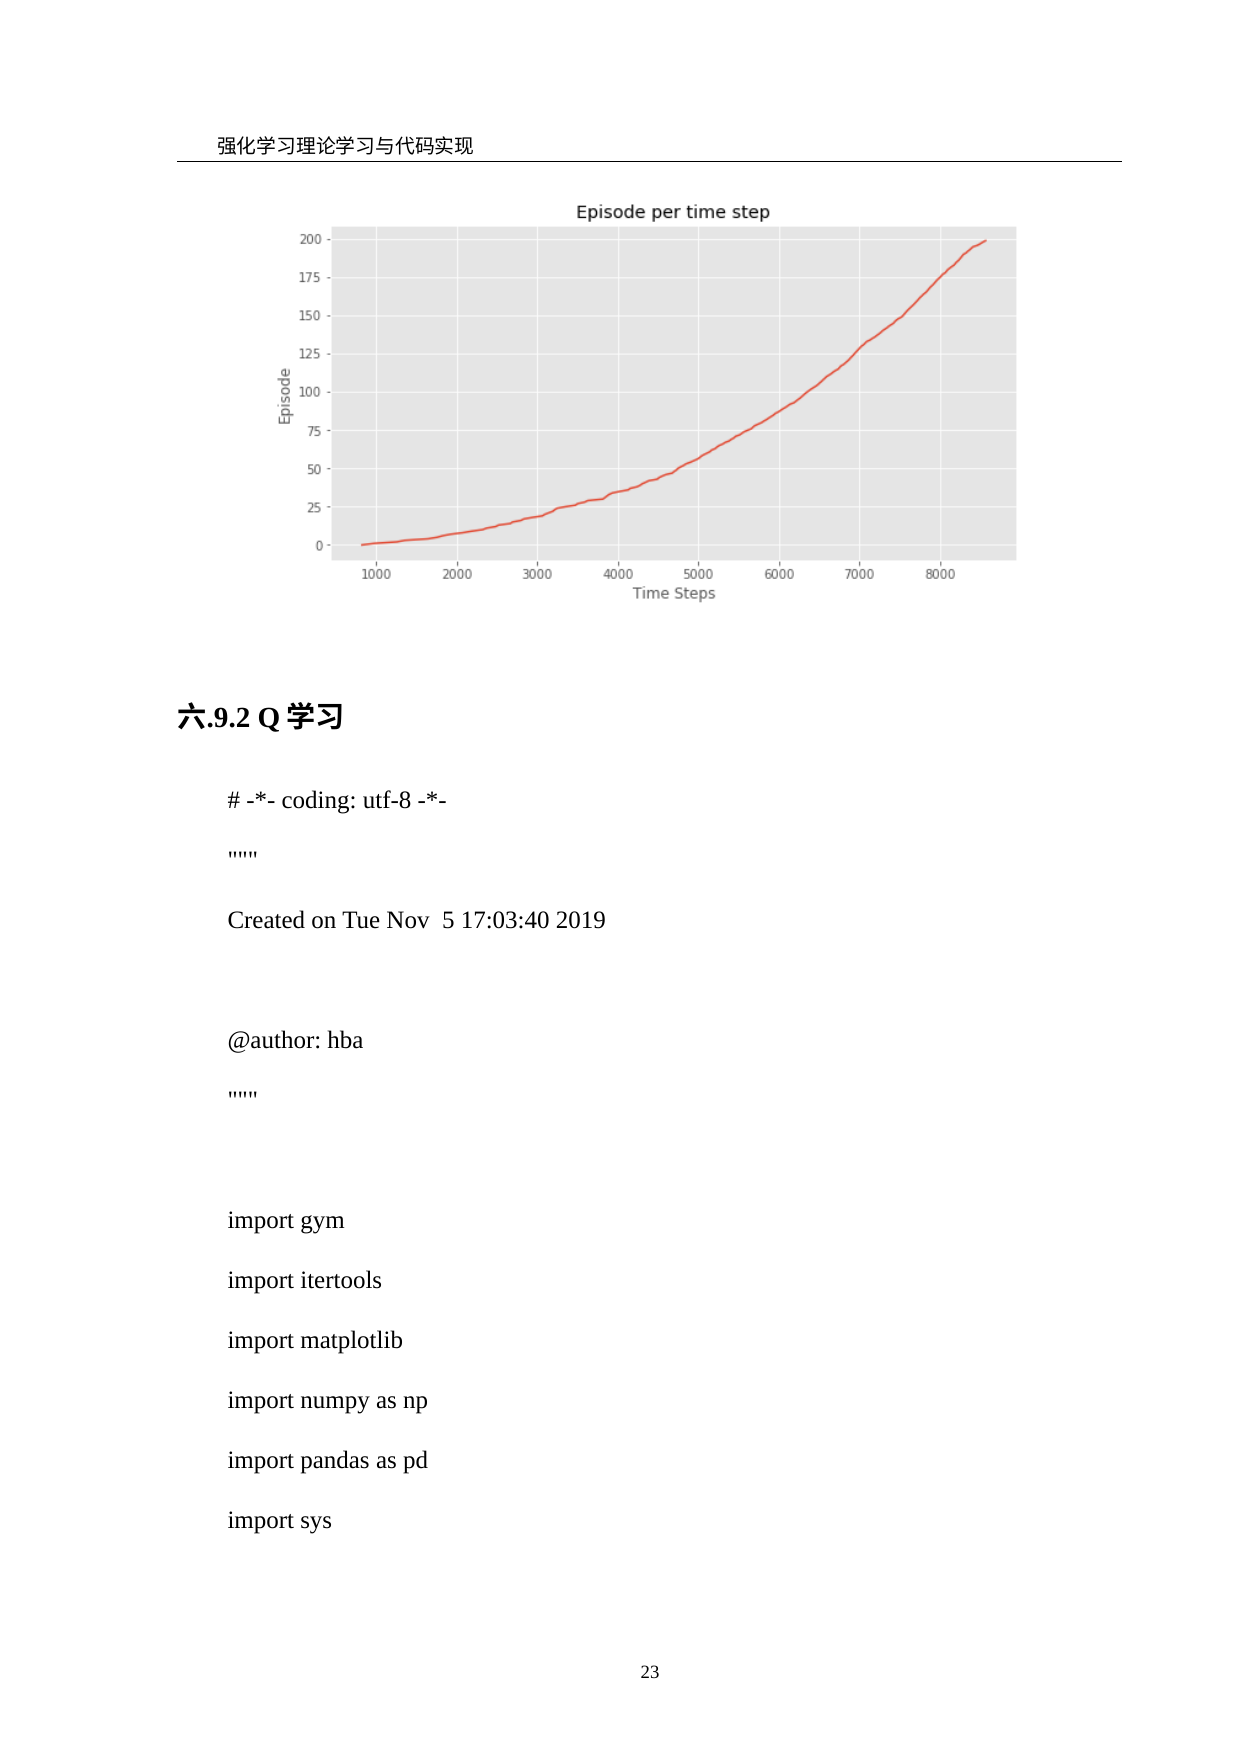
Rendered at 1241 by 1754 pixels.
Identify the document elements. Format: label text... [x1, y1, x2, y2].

text """ [177, 1079, 1122, 1119]
text import itertools [177, 1259, 1122, 1299]
text @author: hba [177, 1019, 1122, 1059]
text import pandas as pd [177, 1439, 1122, 1479]
text import gym [177, 1199, 1122, 1239]
picture [269, 196, 1030, 611]
subtitle Q学习 [177, 675, 1122, 755]
text """ [177, 839, 1122, 879]
text import sys [177, 1499, 1122, 1539]
text import matplotlib [177, 1319, 1122, 1359]
text import numpy as np [177, 1379, 1122, 1419]
text # -*- coding: utf-8 -*- [177, 779, 1122, 819]
text Created on Tue Nov 5 17:03:40 2019 [177, 899, 1122, 939]
